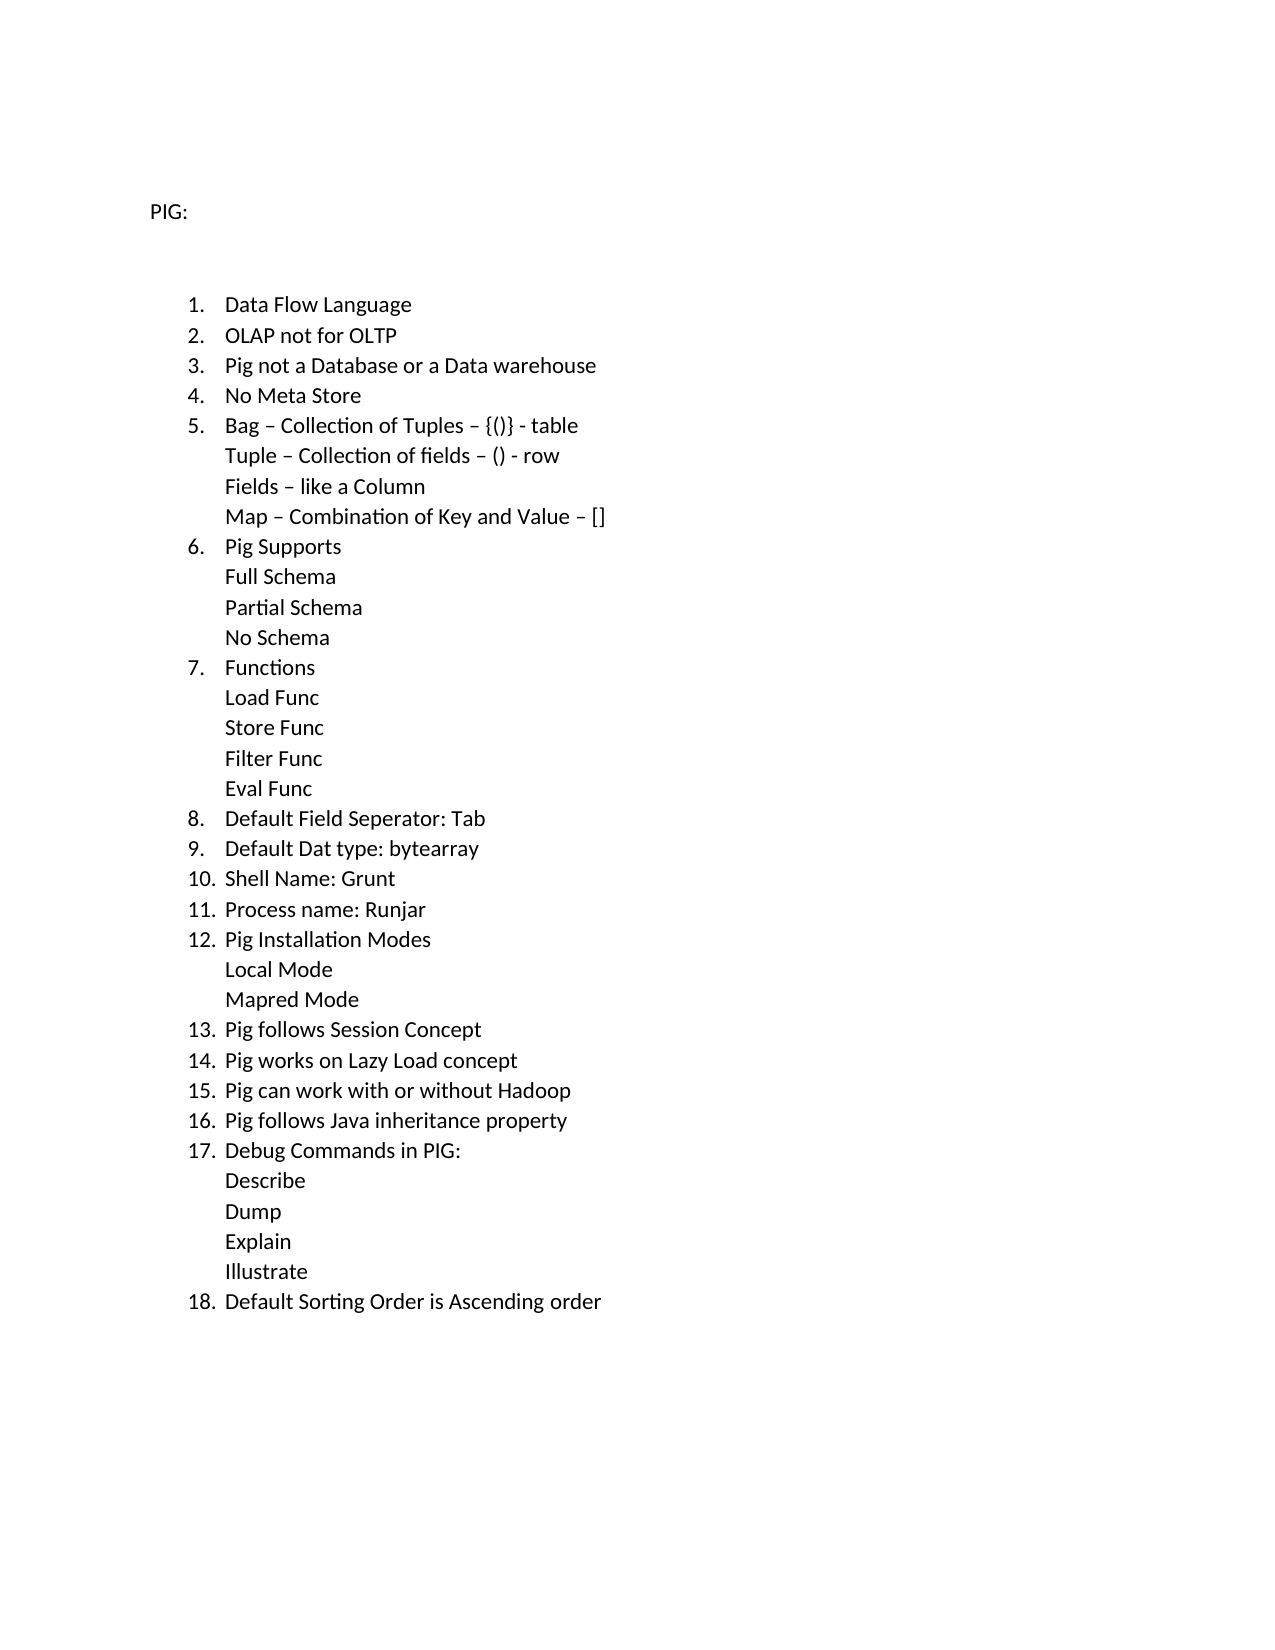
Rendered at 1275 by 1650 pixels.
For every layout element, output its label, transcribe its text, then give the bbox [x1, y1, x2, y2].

list Data Flow Language [187, 291, 1125, 319]
list Partial Schema [225, 593, 1125, 621]
list Illustrate [225, 1257, 1125, 1285]
list Filter Func [225, 744, 1125, 772]
list Mapred Mode [225, 985, 1125, 1013]
list Dump [225, 1197, 1125, 1225]
list Describe [225, 1167, 1125, 1195]
list No Schema [225, 623, 1125, 651]
list Pig Supports [187, 532, 1125, 560]
list Pig follows Session Concept [187, 1016, 1125, 1044]
list Map – Combination of Key and Value – [] [225, 502, 1125, 530]
list Shell Name: Grunt [187, 864, 1125, 893]
list Pig Installation Modes [187, 925, 1125, 953]
list Default Sorting Order is Ascending order [187, 1287, 1125, 1316]
list Tuple – Collection of fields – () - row [225, 442, 1125, 470]
list Pig works on Lazy Load concept [187, 1046, 1125, 1074]
list Bag – Collection of Tuples – {()} - table [187, 411, 1125, 439]
list Pig not a Database or a Data warehouse [187, 351, 1125, 379]
list Store Func [225, 713, 1125, 742]
list Load Func [225, 683, 1125, 711]
list Functions [187, 653, 1125, 681]
list Pig follows Java inheritance property [187, 1106, 1125, 1134]
list OLAP not for OLTP [187, 321, 1125, 349]
text PIG: [150, 197, 1125, 225]
list Eval Func [225, 774, 1125, 802]
list Fields – like a Column [225, 472, 1125, 500]
list Explain [225, 1227, 1125, 1255]
list Process name: Runjar [187, 895, 1125, 923]
list Pig can work with or without Hadoop [187, 1076, 1125, 1104]
list Default Field Seperator: Tab [187, 804, 1125, 832]
list Full Schema [225, 562, 1125, 591]
list Debug Commands in PIG: [187, 1136, 1125, 1164]
list Local Mode [225, 955, 1125, 983]
list Default Dat type: bytearray [187, 834, 1125, 862]
list No Meta Store [187, 381, 1125, 409]
